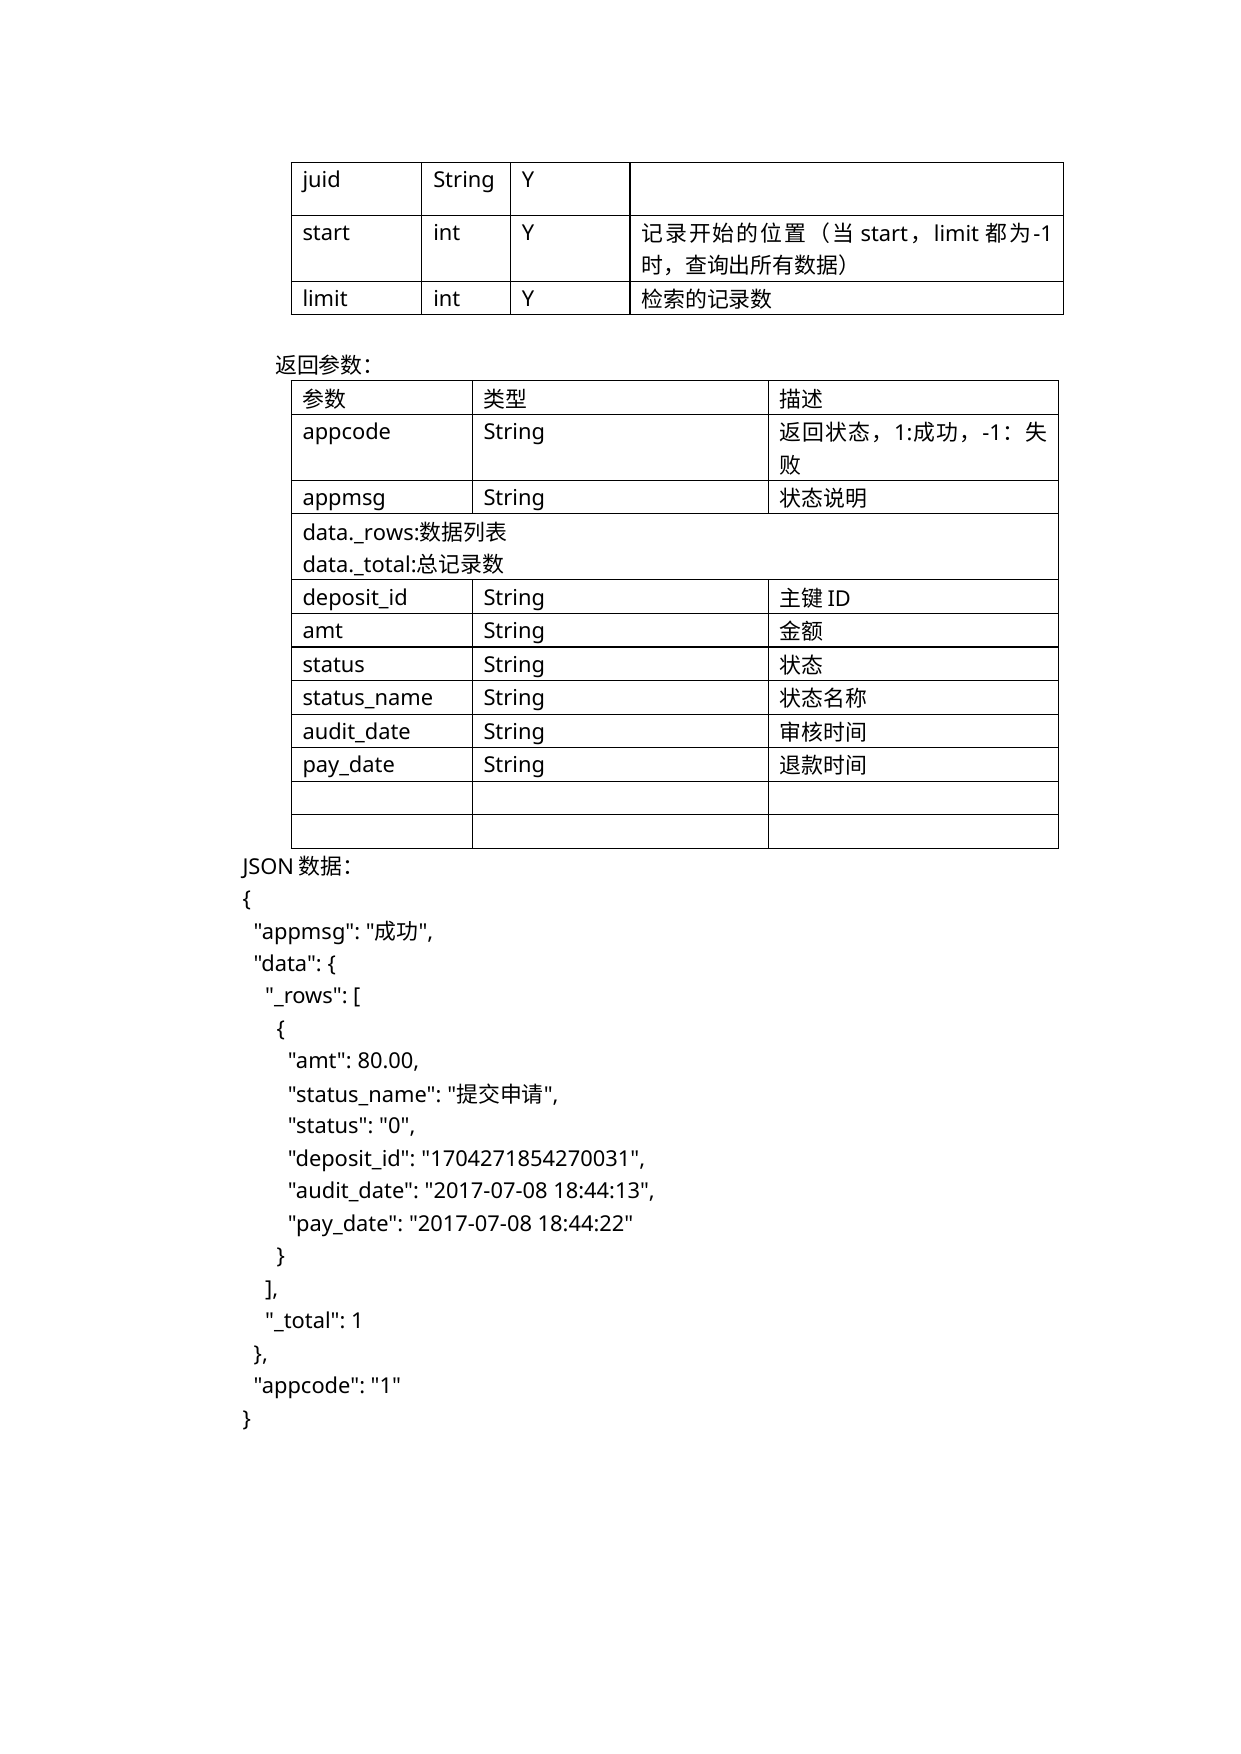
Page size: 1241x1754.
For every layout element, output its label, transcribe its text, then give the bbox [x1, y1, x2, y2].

table_cell [473, 815, 768, 848]
table_cell [473, 782, 768, 814]
table_cell String [473, 481, 768, 513]
table_cell 返回状态，1:成功，-1：失败 [769, 415, 1058, 480]
table_cell String [473, 614, 768, 646]
text 返回参数： [187, 348, 1053, 380]
table_cell 记录开始的位置（当start，limit都为-1时，查询出所有数据） [631, 216, 1063, 281]
text } [231, 1239, 1053, 1271]
table_cell int [422, 282, 510, 314]
table_cell String [473, 415, 768, 480]
table_cell audit_date [292, 715, 472, 747]
text ], [231, 1271, 1053, 1304]
text "amt": 80.00, [231, 1044, 1053, 1076]
text "appcode": "1" [231, 1369, 1053, 1401]
table_cell Y [511, 282, 629, 314]
table_header 参数 [292, 381, 472, 414]
table_cell 状态名称 [769, 681, 1058, 713]
table_cell String [422, 163, 510, 214]
text "appmsg": "成功", [231, 914, 1053, 946]
text } [231, 1401, 1053, 1434]
text "audit_date": "2017-07-08 18:44:13", [231, 1174, 1053, 1206]
table_cell 检索的记录数 [631, 282, 1063, 314]
table_cell String [473, 580, 768, 613]
table_cell data._rows:数据列表 data._total:总记录数 [292, 514, 1058, 579]
table_cell limit [292, 282, 421, 314]
table_cell [631, 163, 1063, 214]
table_cell [769, 815, 1058, 848]
table_cell String [473, 748, 768, 781]
table_header 描述 [769, 381, 1058, 414]
table_cell [292, 782, 472, 814]
table_cell status [292, 648, 472, 680]
table_cell Y [511, 163, 629, 214]
table_cell int [422, 216, 510, 281]
table_header 类型 [473, 381, 768, 414]
text "status": "0", [231, 1109, 1053, 1141]
table_cell String [473, 681, 768, 713]
text }, [231, 1336, 1053, 1369]
table_cell String [473, 648, 768, 680]
text { [231, 881, 1053, 914]
table_cell 审核时间 [769, 715, 1058, 747]
table_cell Y [511, 216, 629, 281]
table_cell String [473, 715, 768, 747]
text "status_name": "提交申请", [231, 1076, 1053, 1109]
table_cell 状态 [769, 648, 1058, 680]
table_cell [769, 782, 1058, 814]
table_cell juid [292, 163, 421, 214]
text JSON数据： [231, 849, 1053, 881]
table_cell pay_date [292, 748, 472, 781]
table_cell 金额 [769, 614, 1058, 646]
table_cell amt [292, 614, 472, 646]
table_cell appcode [292, 415, 472, 480]
table_cell start [292, 216, 421, 281]
table_cell appmsg [292, 481, 472, 513]
text "data": { [231, 946, 1053, 979]
text "_total": 1 [231, 1304, 1053, 1336]
table_cell 主键ID [769, 580, 1058, 613]
text "_rows": [ [231, 979, 1053, 1011]
text "pay_date": "2017-07-08 18:44:22" [231, 1206, 1053, 1239]
table_cell [292, 815, 472, 848]
table_cell deposit_id [292, 580, 472, 613]
table_cell 状态说明 [769, 481, 1058, 513]
text "deposit_id": "1704271854270031", [231, 1141, 1053, 1174]
table_cell 退款时间 [769, 748, 1058, 781]
text { [231, 1011, 1053, 1044]
table_cell status_name [292, 681, 472, 713]
